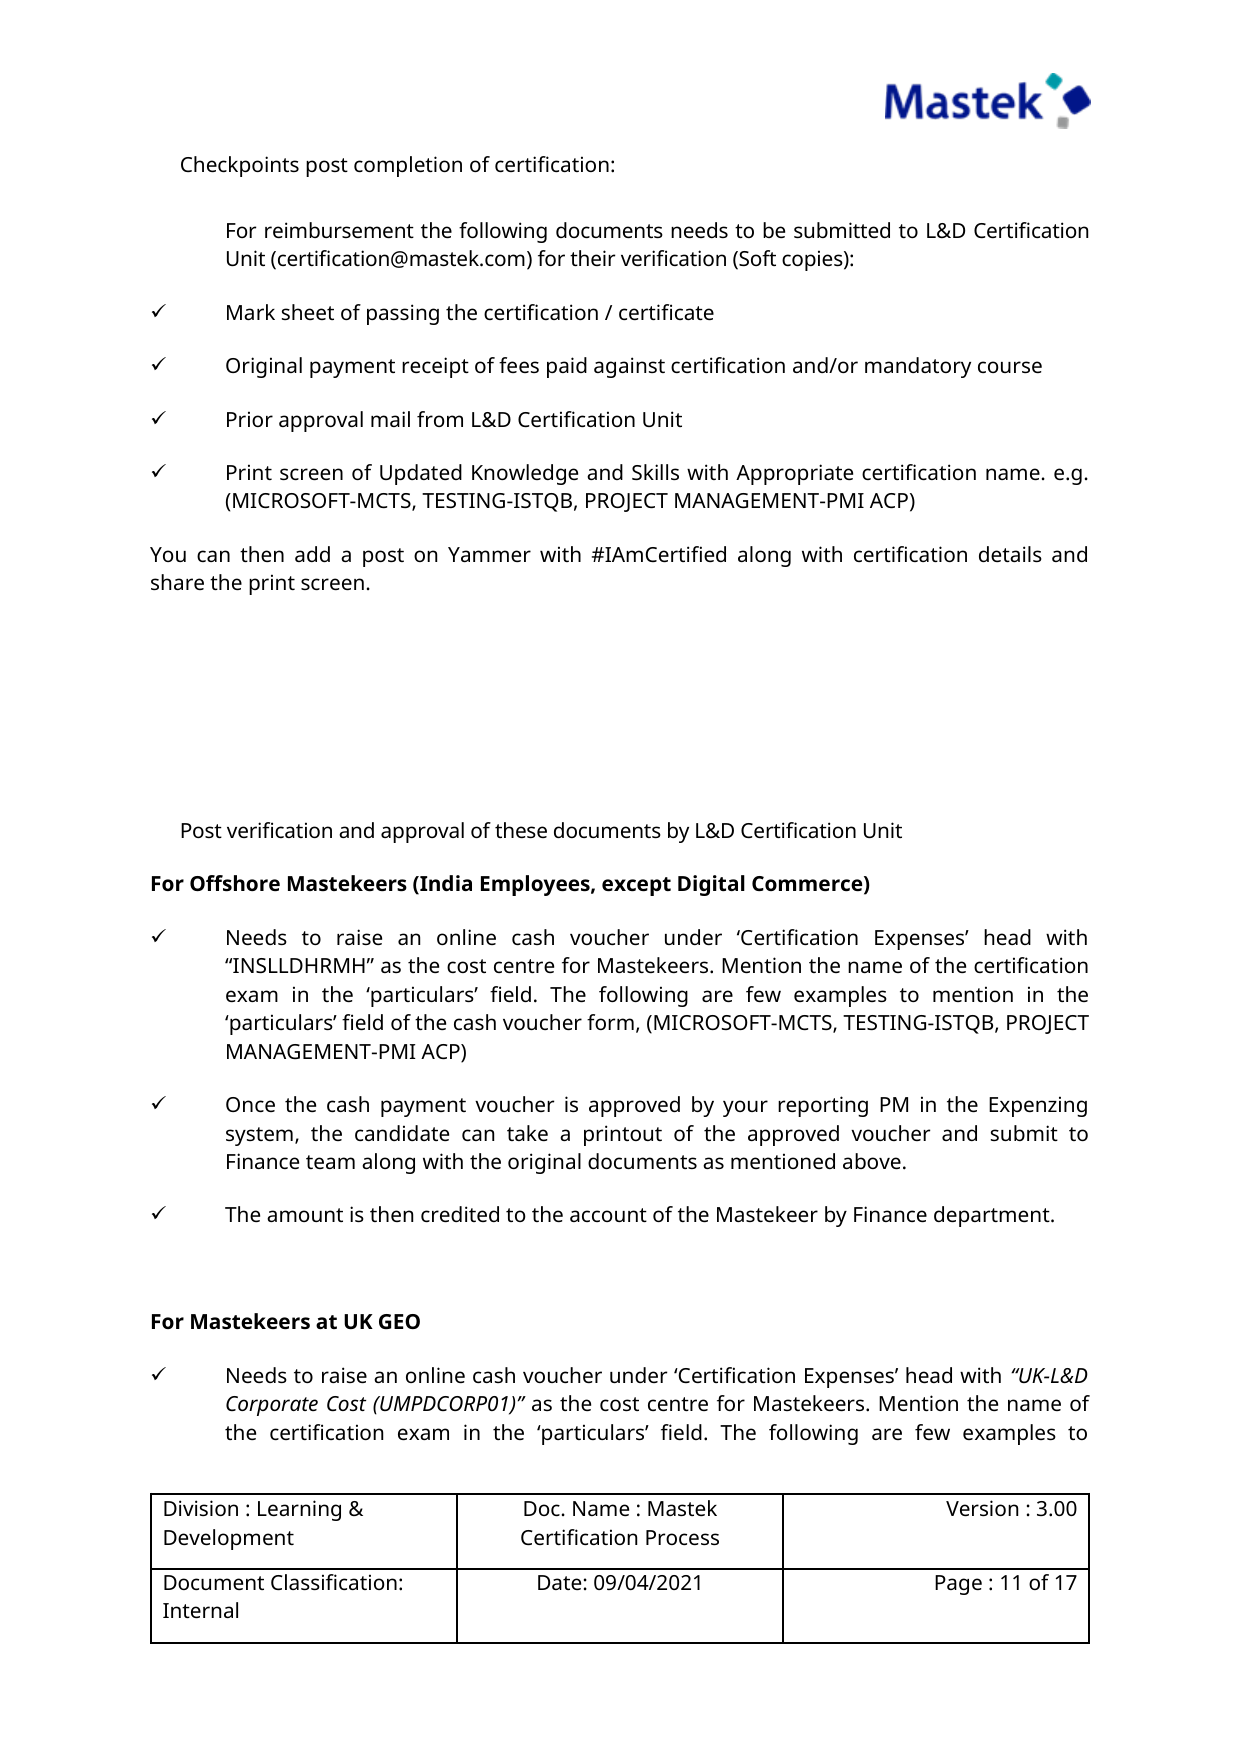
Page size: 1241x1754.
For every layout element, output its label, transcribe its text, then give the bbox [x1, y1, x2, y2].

subtitle Post verification and approval of these documents by L&D Certification Unit [179, 816, 1090, 844]
subtitle Checkpoints post completion of certification: [179, 150, 1090, 178]
subtitle Once the cash payment voucher is approved by your reporting PM in the Expenzing system, the candidate can take a printout of the approved voucher and submit to Finance team along with the original documents as mentioned above. [150, 1090, 1090, 1176]
subtitle Needs to raise an online cash voucher under ‘Certification Expenses’ head with “INSLLDHRMH” as the cost centre for Mastekeers. Mention the name of the certification exam in the ‘particulars’ field. The following are few examples to mention in the ‘particulars’ field of the cash voucher form, (MICROSOFT-MCTS, TESTING-ISTQB, PROJECT MANAGEMENT-PMI ACP) [150, 923, 1090, 1065]
subtitle For reimbursement the following documents needs to be submitted to L&D Certification Unit (certification@mastek.com) for their verification (Soft copies): [225, 216, 1090, 273]
subtitle The amount is then credited to the account of the Mastekeer by Finance department. [150, 1201, 1090, 1229]
subtitle Mark sheet of passing the certification / certificate [150, 298, 1090, 326]
subtitle For Mastekeers at UK GEO [150, 1307, 1090, 1336]
subtitle Prior approval mail from L&D Certification Unit [150, 405, 1090, 433]
subtitle Print screen of Updated Knowledge and Skills with Appropriate certification name. e.g. (MICROSOFT-MCTS, TESTING-ISTQB, PROJECT MANAGEMENT-PMI ACP) [150, 458, 1090, 515]
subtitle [150, 1361, 1090, 1446]
picture [885, 73, 1091, 129]
subtitle For Offshore Mastekeers (India Employees, except Digital Commerce) [150, 869, 1090, 898]
subtitle You can then add a post on Yammer with #IAmCertified along with certification details and share the print screen. [150, 540, 1090, 597]
subtitle Original payment receipt of fees paid against certification and/or mandatory course [150, 351, 1090, 380]
